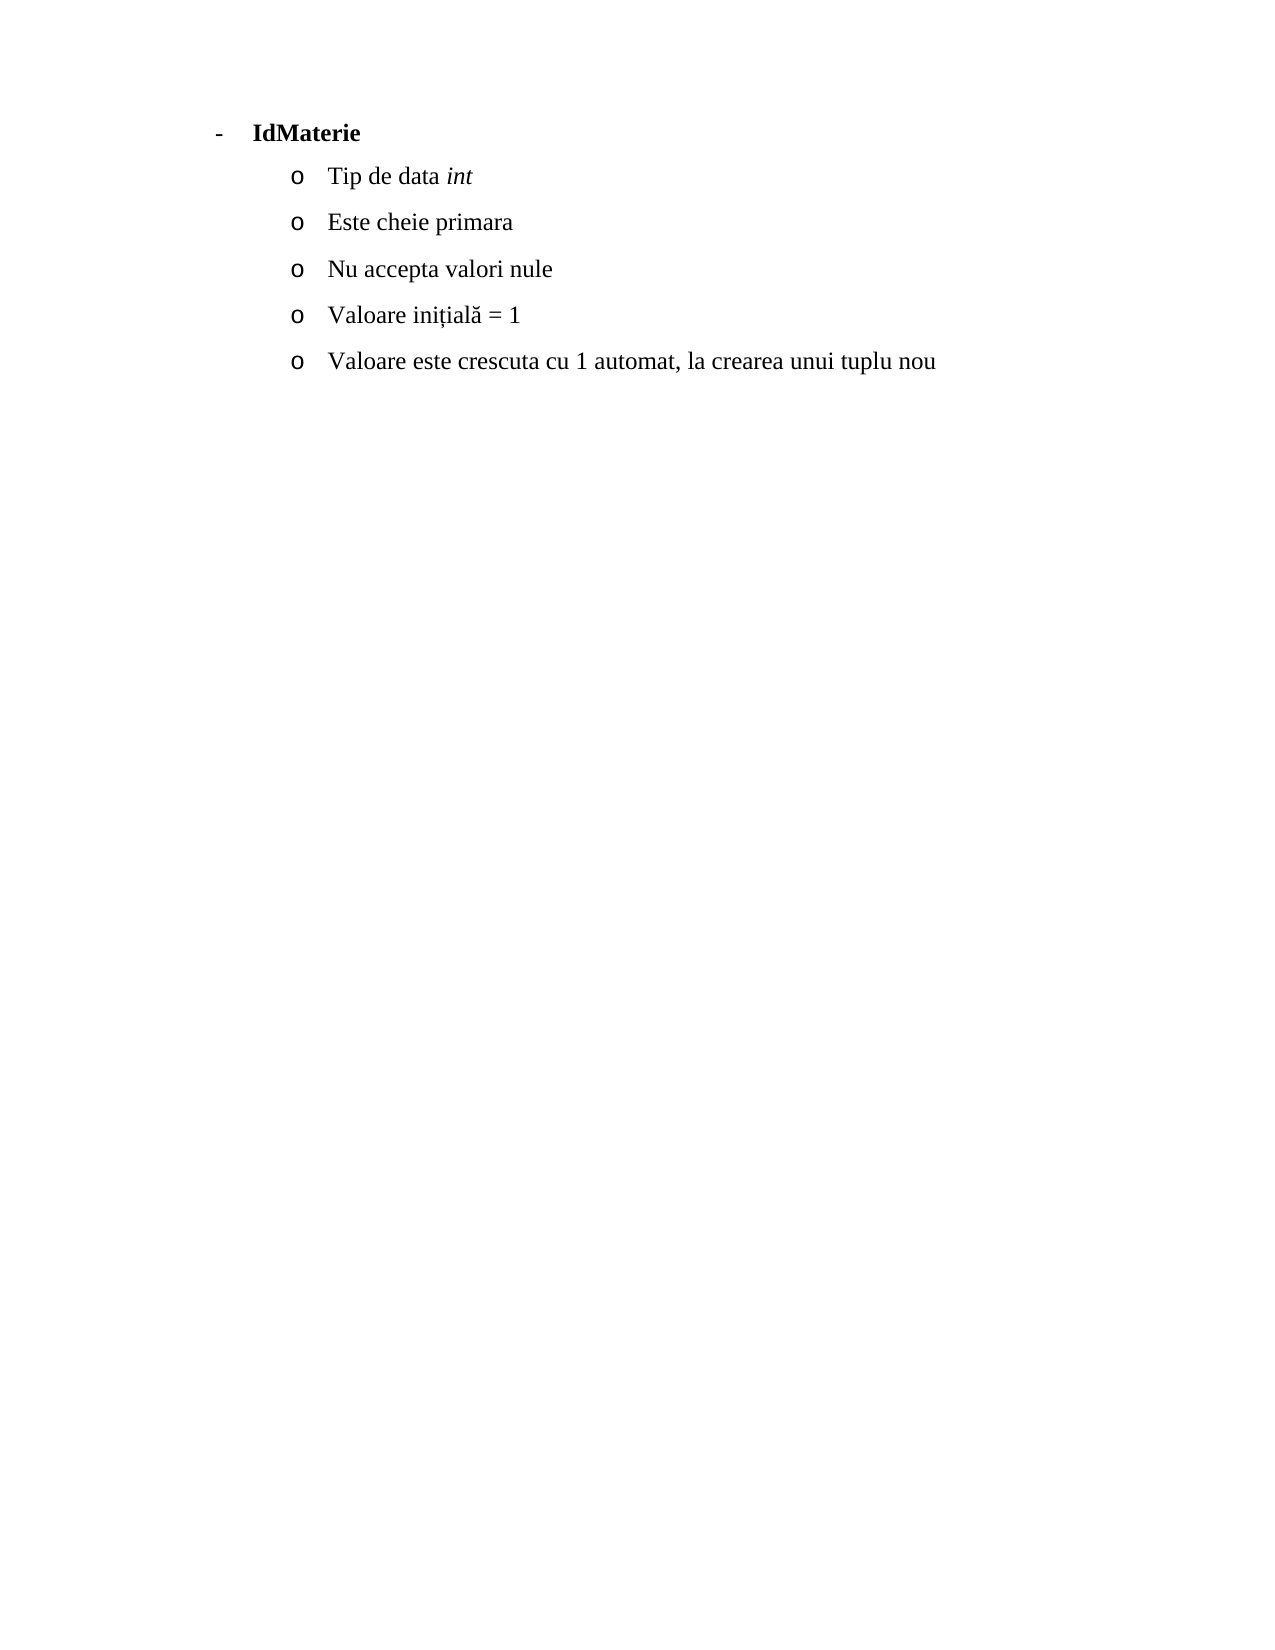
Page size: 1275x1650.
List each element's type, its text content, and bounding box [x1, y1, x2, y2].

list Valoare este crescuta cu 1 automat, la crearea unui tuplu nou [290, 346, 1186, 377]
list IdMaterie [215, 118, 1186, 147]
list Valoare inițială = 1 [290, 300, 1186, 331]
list Tip de data int [290, 161, 1186, 192]
list Nu accepta valori nule [290, 254, 1186, 284]
list Este cheie primara [290, 207, 1186, 238]
